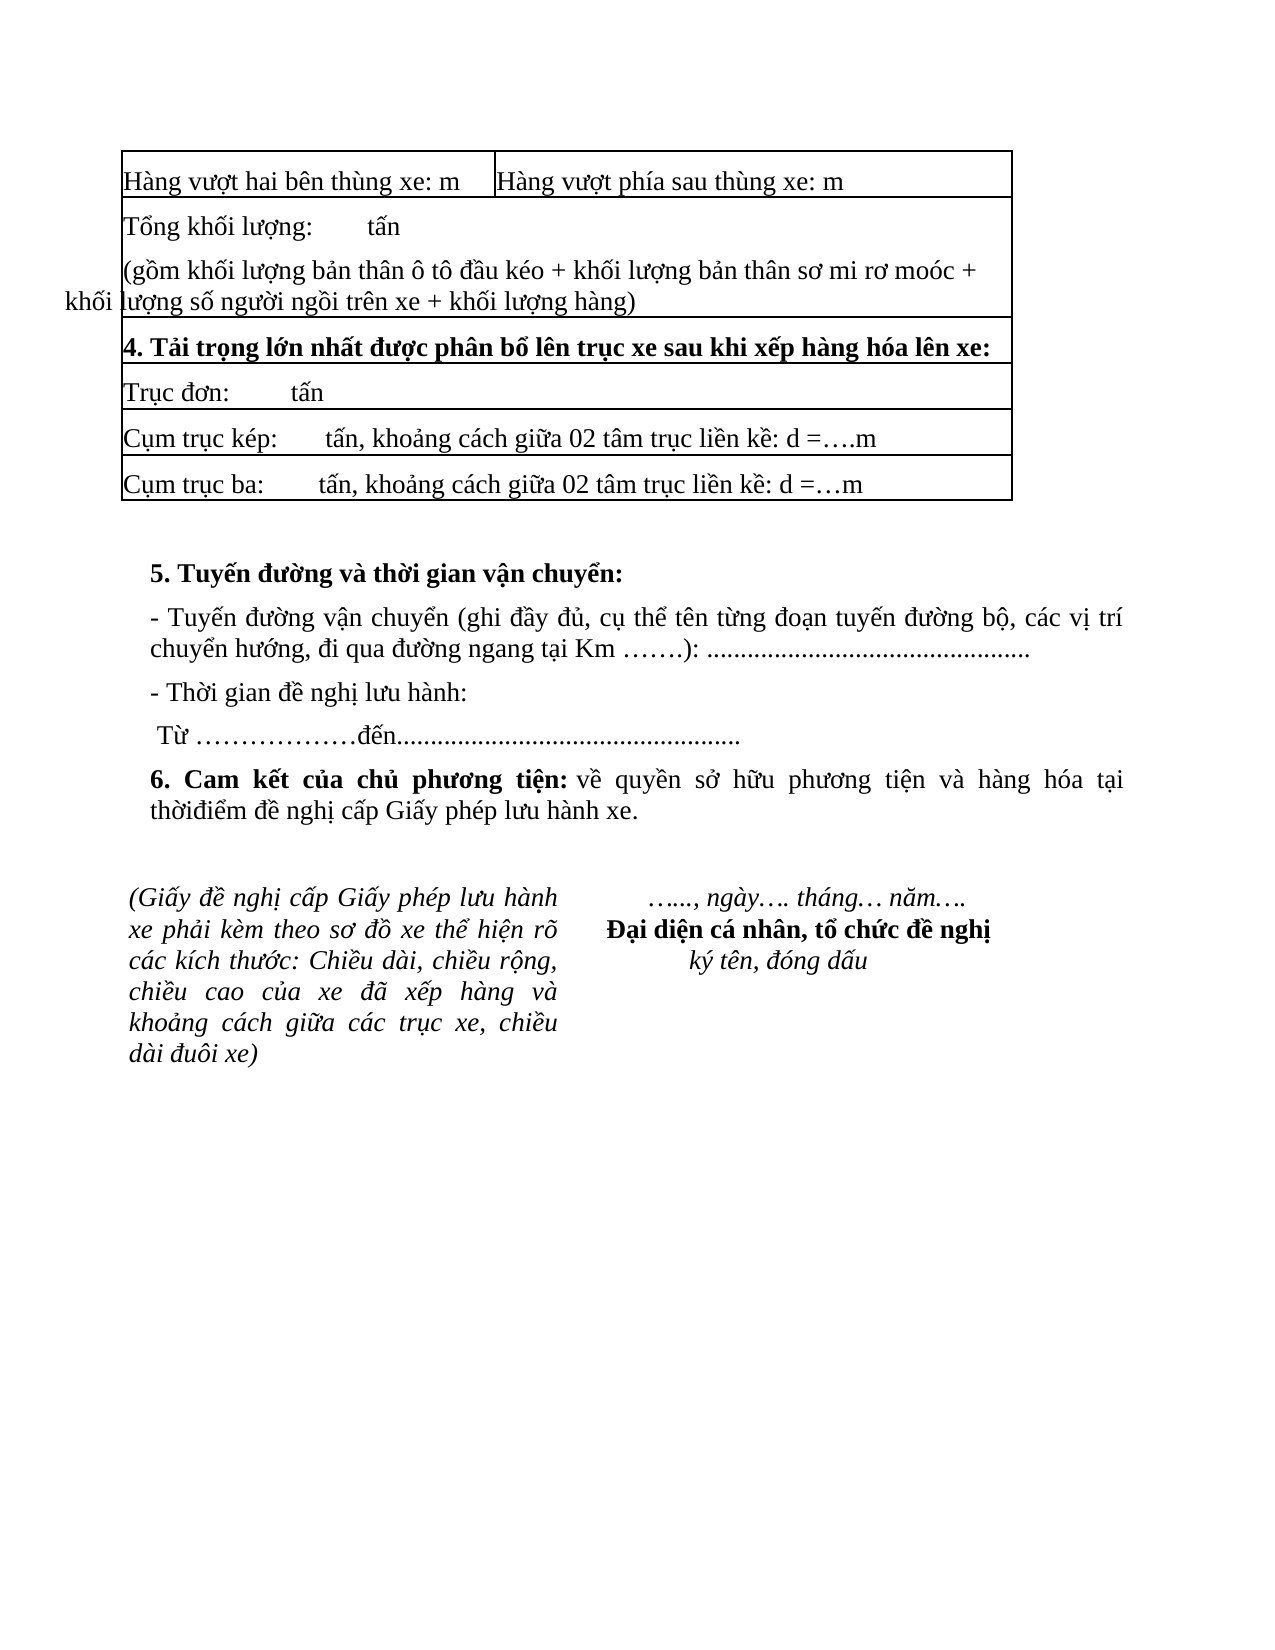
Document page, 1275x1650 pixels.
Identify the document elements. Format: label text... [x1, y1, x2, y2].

text 6. kết của chủ phương tiện: về quyền sở hữu phương tiện và hàng hóa tại thờiđiểm đề nghị cấp Giấy phép lưu hành xe. [150, 763, 1125, 825]
text 5. Tuyến đường và thời gian vận chuyển: [92, 557, 1125, 588]
text - Thời gian đề nghị lưu hành: [92, 676, 1125, 707]
text - Tuyến đường vận chuyển (ghi đầy đủ, cụ thể tên từng đoạn tuyến đường bộ, các vị trí chuyển hướng, đi qua đường ngang tại Km …….): ................................................ [150, 601, 1125, 663]
table_cell Hàng vượt phía sau thùng xe: m [496, 152, 1011, 196]
table_cell Cụm trục kép: tấn, khoảng cách giữa 02 tâm trục liền kề: d =….m [123, 410, 1011, 453]
table_cell Cụm trục ba: tấn, khoảng cách giữa 02 tâm trục liền kề: d =…m [123, 456, 1011, 499]
table_cell Hàng vượt hai bên thùng xe: m [123, 152, 494, 196]
table_cell Tổng khối lượng: tấn (gồm khối lượng bản thân ô tô đầu kéo + khối lượng bản thân sơ mi rơ moóc + khối lượng số người ngồi trên xe + khối lượng hàng) [123, 198, 1011, 316]
table_header (Giấy đề nghị cấp Giấy phép lưu hành xe phải kèm theo sơ đồ xe thể hiện rõ các kích thước: Chiều dài, chiều rộng, chiều cao của xe đã xếp hàng và khoảng cách giữa các trục xe, chiều dài đuôi xe) [118, 869, 569, 1068]
text Từ ………………đến................................................... [92, 719, 1125, 751]
table_header …..., ngày…. tháng… năm…. Đại diện cá nhân, tổ chức đề nghị ký tên, đóng dấu [570, 869, 1046, 1068]
table_cell Trục đơn: tấn [123, 364, 1011, 408]
table_cell 4. Tải trọng lớn nhất được phân bổ lên trục xe sau khi xếp hàng hóa lên xe: [123, 318, 1011, 362]
